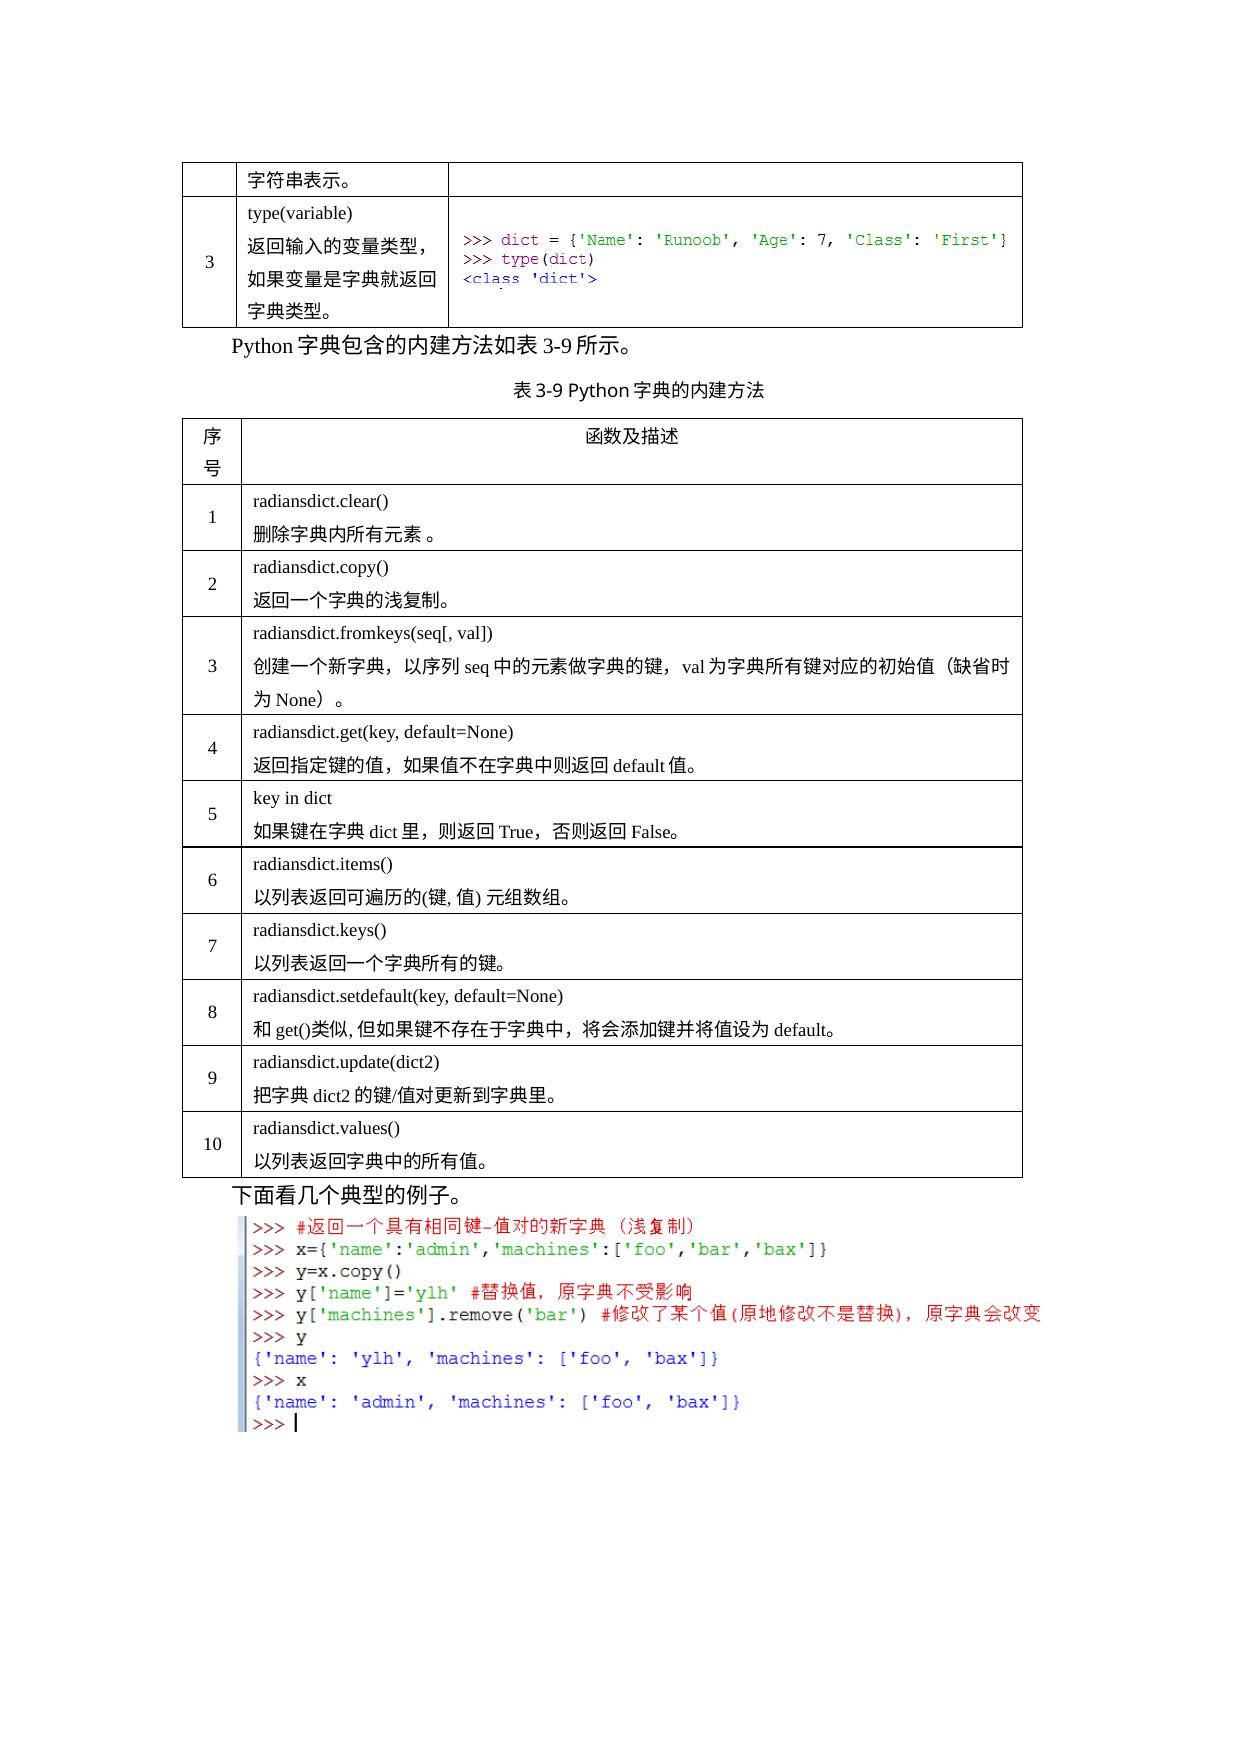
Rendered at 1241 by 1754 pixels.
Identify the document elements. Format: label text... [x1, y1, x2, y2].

table_cell [449, 197, 1022, 327]
table_cell radiansdict.values() 以列表返回字典中的所有值。 [242, 1112, 1022, 1177]
picture [237, 1216, 1047, 1432]
table_cell 4 [183, 715, 241, 780]
table_cell radiansdict.keys() 以列表返回一个字典所有的键。 [242, 914, 1022, 978]
text 表3-9 Python字典的内建方法 [187, 373, 1053, 405]
table_cell radiansdict.fromkeys(seq[, val]) 创建一个新字典，以序列seq中的元素做字典的键，val为字典所有键对应的初始值（缺省时为None）。 [242, 617, 1022, 714]
table_cell radiansdict.update(dict2) 把字典dict2的键/值对更新到字典里。 [242, 1046, 1022, 1111]
table_cell 8 [183, 980, 241, 1044]
table_cell 1 [183, 485, 241, 550]
table_cell 6 [183, 848, 241, 912]
table_cell [449, 163, 1022, 196]
picture [459, 229, 1015, 289]
table_header 函数及描述 [242, 419, 1022, 484]
table_cell key in dict 如果键在字典dict里，则返回True，否则返回False。 [242, 781, 1022, 846]
table_cell radiansdict.clear() 删除字典内所有元素 。 [242, 485, 1022, 550]
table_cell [237, 163, 448, 196]
table_cell type(variable) 返回输入的变量类型，如果变量是字典就返回字典类型。 [237, 197, 448, 327]
table_cell radiansdict.setdefault(key, default=None) 和get()类似, 但如果键不存在于字典中，将会添加键并将值设为default。 [242, 980, 1022, 1044]
table_cell 2 [183, 163, 236, 196]
table_cell radiansdict.copy() 返回一个字典的浅复制。 [242, 551, 1022, 616]
table_cell 2 [183, 551, 241, 616]
table_cell radiansdict.get(key, default=None) 返回指定键的值，如果值不在字典中则返回default值。 [242, 715, 1022, 780]
table_cell 3 [183, 197, 236, 327]
table_cell 9 [183, 1046, 241, 1111]
text 下面看几个典型的例子。 [187, 1178, 1053, 1210]
text Python字典包含的内建方法如表3-9所示。 [187, 328, 1053, 360]
table_header 序号 [183, 419, 241, 484]
table_cell 5 [183, 781, 241, 846]
table_cell 7 [183, 914, 241, 978]
table_cell 3 [183, 617, 241, 714]
table_cell radiansdict.items() 以列表返回可遍历的(键, 值) 元组数组。 [242, 848, 1022, 912]
table_cell 10 [183, 1112, 241, 1177]
